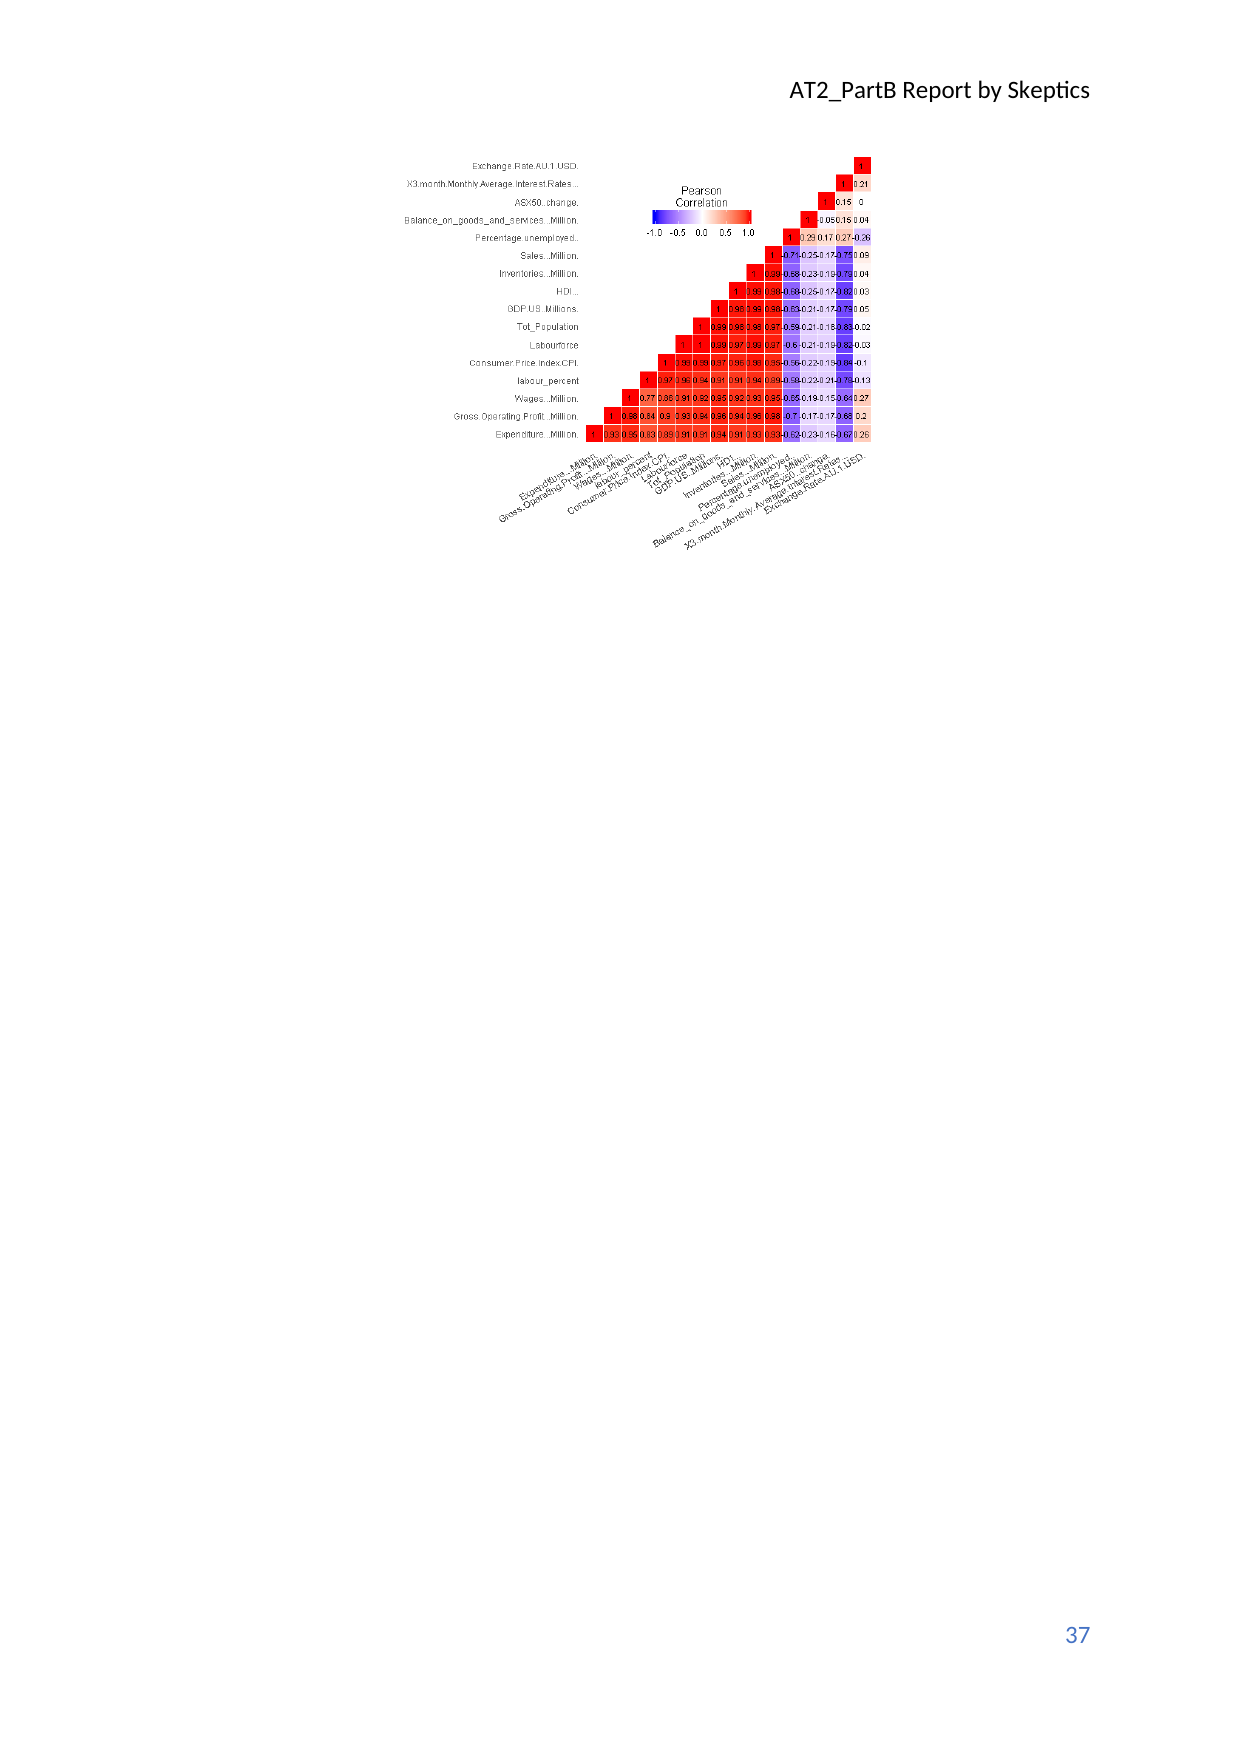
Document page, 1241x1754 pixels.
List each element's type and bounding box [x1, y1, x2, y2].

picture [318, 150, 959, 554]
